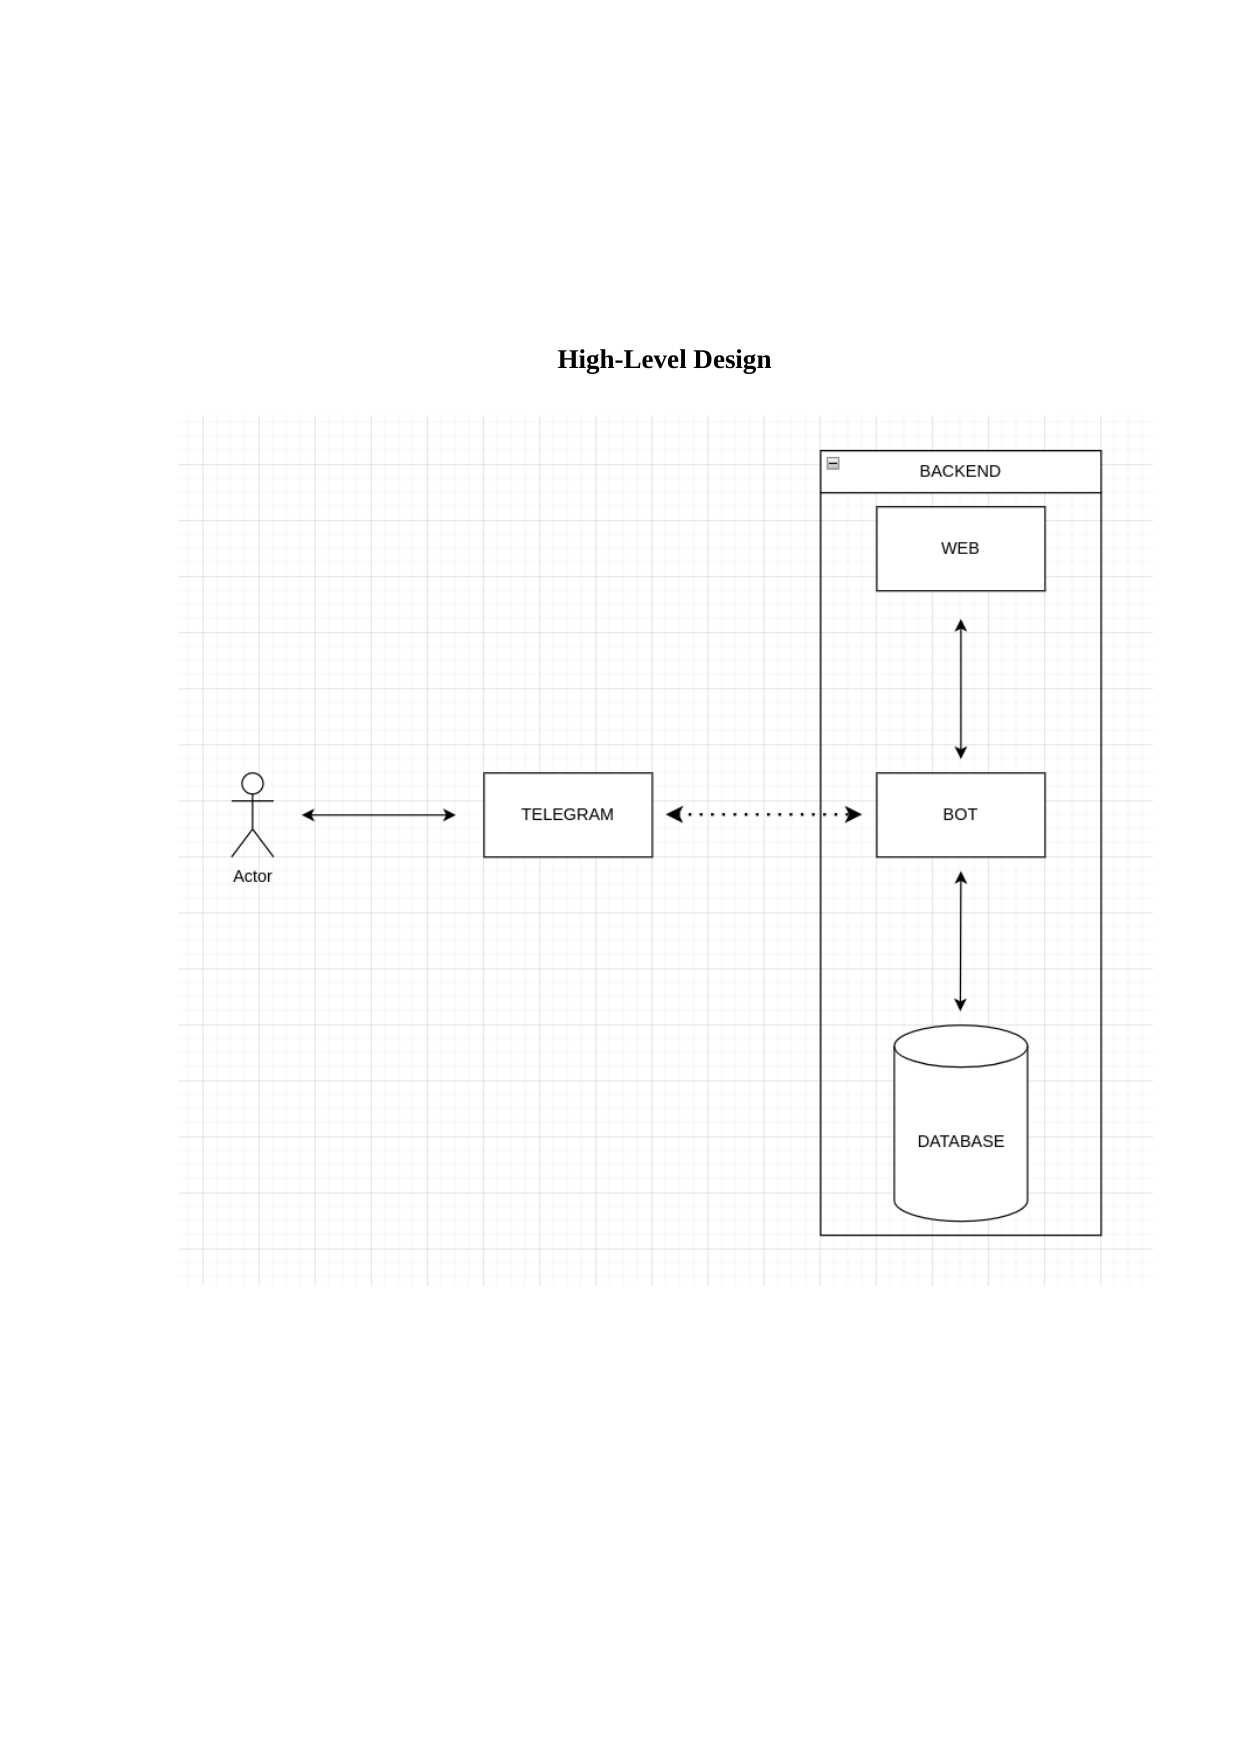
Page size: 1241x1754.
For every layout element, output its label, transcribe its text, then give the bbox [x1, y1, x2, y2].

picture [178, 415, 1154, 1286]
subtitle High-Level Design [177, 344, 1152, 375]
